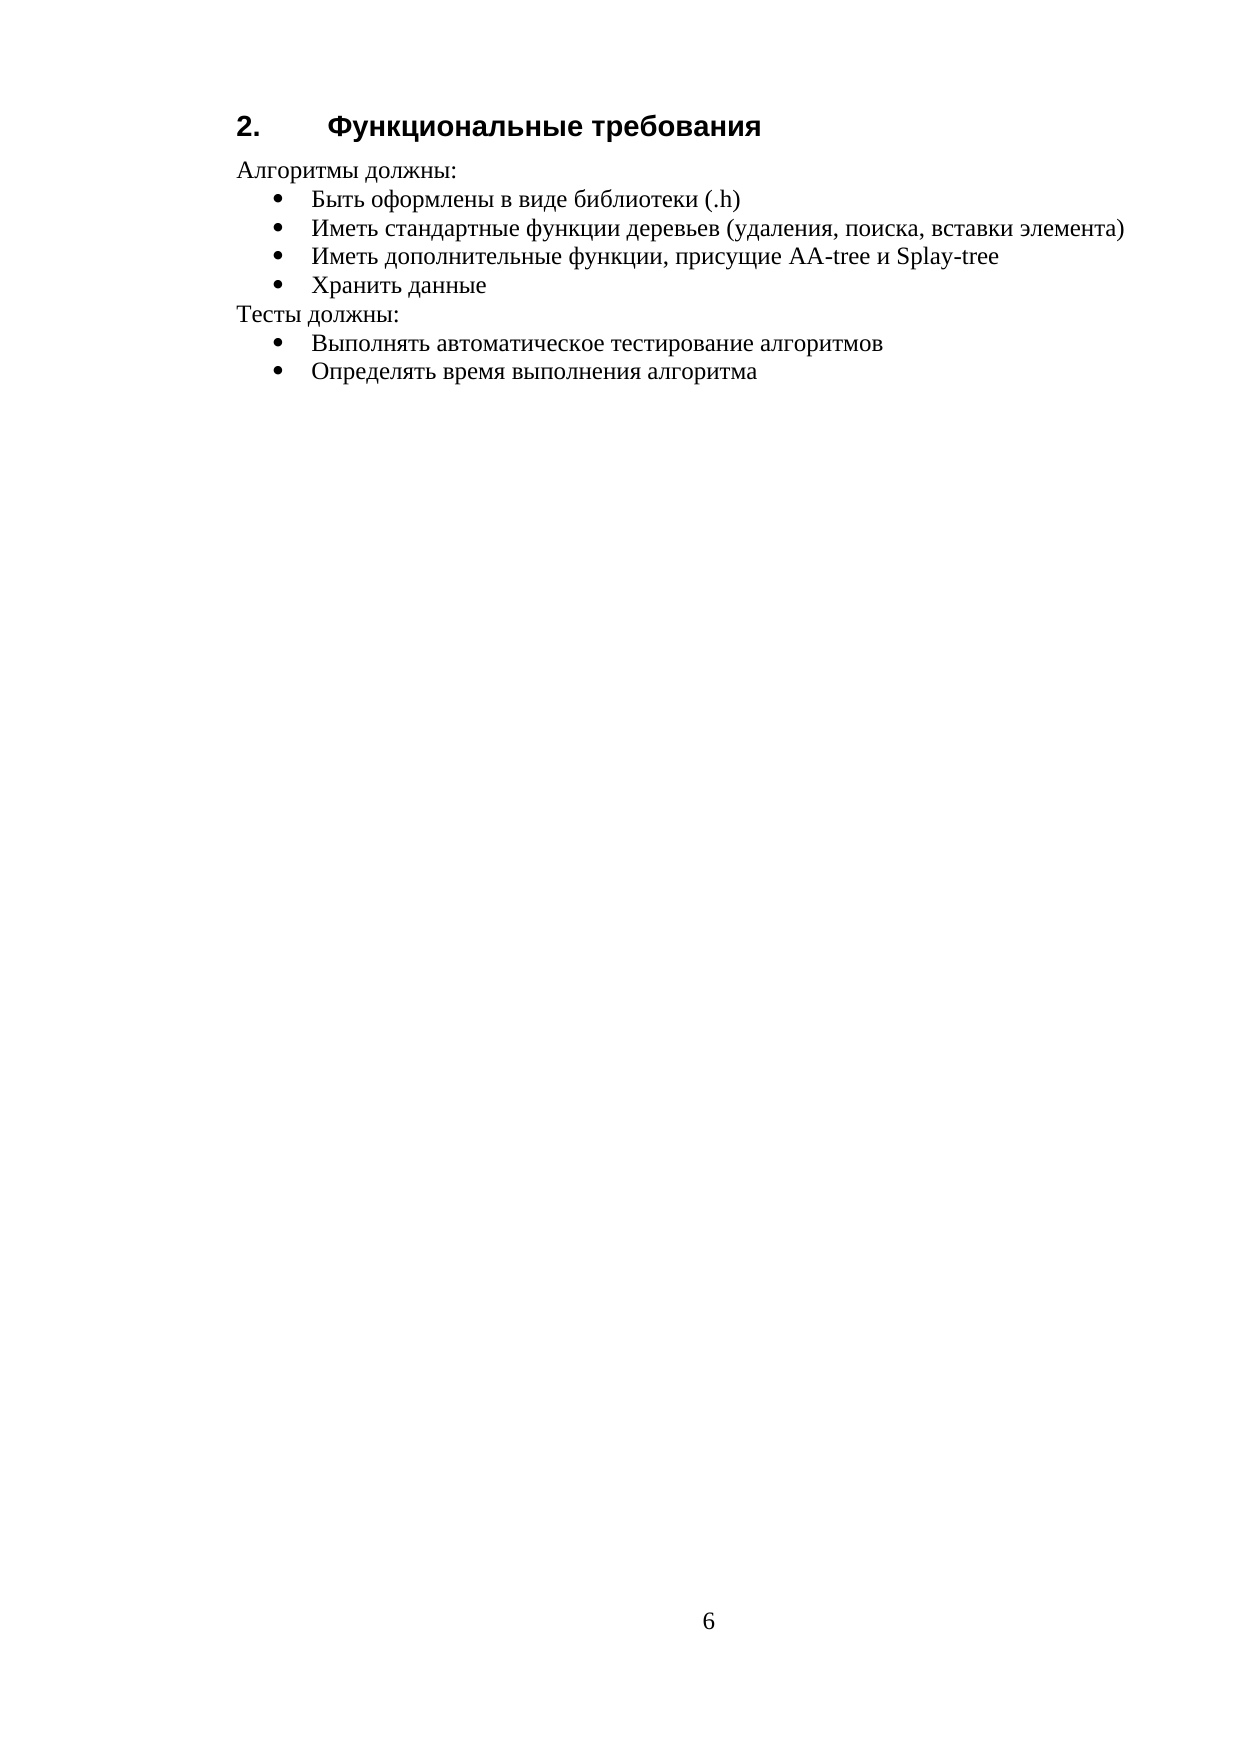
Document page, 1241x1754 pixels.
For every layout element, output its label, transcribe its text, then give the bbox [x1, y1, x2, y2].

list Быть оформлены в виде библиотеки (.h) [274, 184, 1181, 213]
list Иметь дополнительные функции, присущие AA-tree и Splay-tree [274, 241, 1181, 270]
text Алгоритмы должны: [177, 155, 1181, 184]
list Хранить данные [274, 270, 1181, 299]
list Выполнять автоматическое тестирование алгоритмов [274, 328, 1181, 356]
list Определять время выполнения алгоритма [274, 356, 1181, 385]
list Иметь стандартные функции деревьев (удаления, поиска, вставки элемента) [274, 213, 1181, 241]
subtitle Функциональные требования [177, 109, 1181, 143]
text Тесты должны: [177, 299, 1181, 328]
